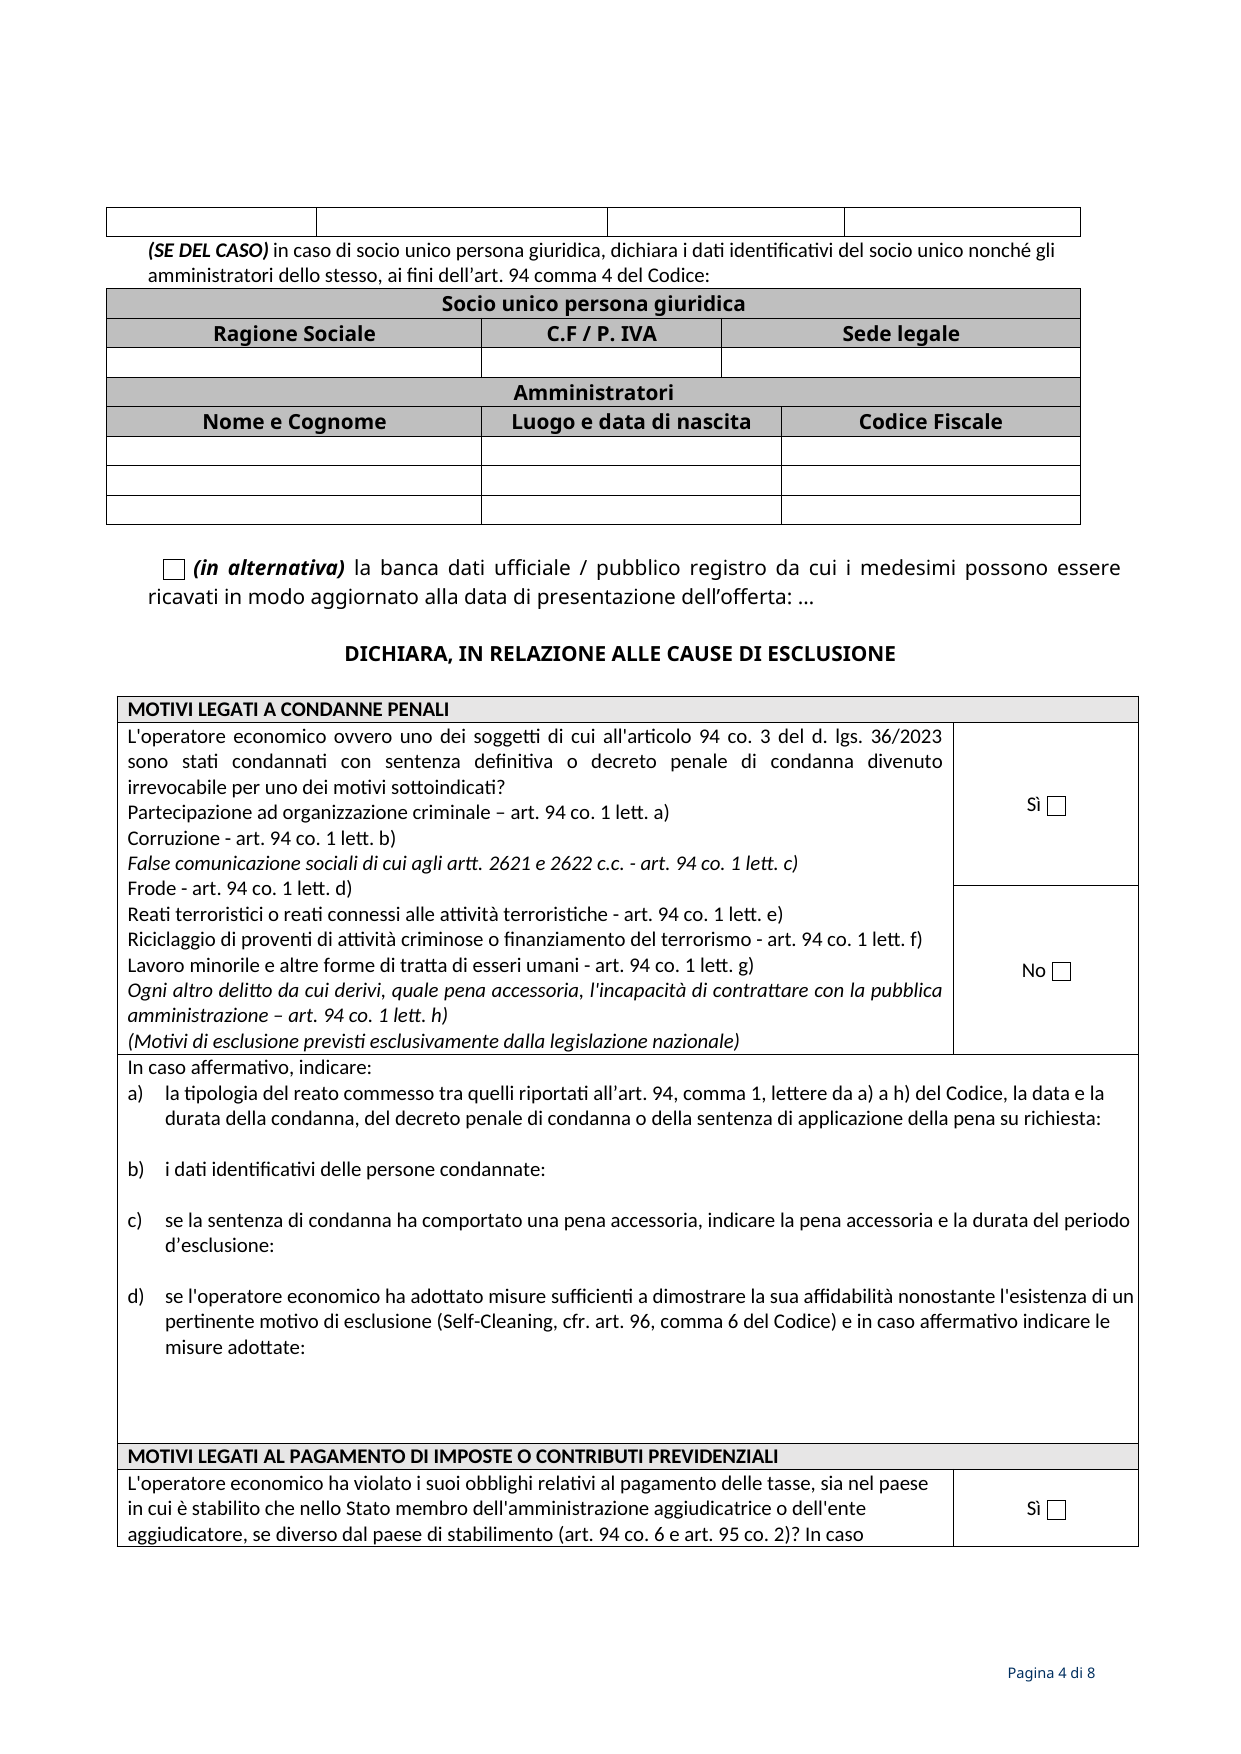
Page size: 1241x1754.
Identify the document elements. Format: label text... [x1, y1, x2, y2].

table_cell Sede legale [722, 319, 1080, 347]
table_cell C.F / P. IVA [482, 319, 721, 347]
table_cell L'operatore economico ovvero uno dei soggetti di cui all'articolo 94 co. 3 del d. lgs. 36/2023 sono stati condannati con sentenza definitiva o decreto penale di condanna divenuto irrevocabile per uno dei motivi sottoindicati? Partecipazione ad organizzazione criminale – art. 94 co. 1 lett. a) Corruzione - art. 94 co. 1 lett. b) False comunicazione sociali di cui agli artt. 2621 e 2622 c.c. - art. 94 co. 1 lett. c) Frode - art. 94 co. 1 lett. d) Reati terroristici o reati connessi alle attività terroristiche - art. 94 co. 1 lett. e) Riciclaggio di proventi di attività criminose o finanziamento del terrorismo - art. 94 co. 1 lett. f) Lavoro minorile e altre forme di tratta di esseri umani - art. 94 co. 1 lett. g) Ogni altro delitto da cui derivi, quale pena accessoria, l'incapacità di contrattare con la pubblica amministrazione – art. 94 co. 1 lett. h) (Motivi di esclusione previsti esclusivamente dalla legislazione nazionale) [118, 723, 953, 1053]
table_cell [107, 348, 481, 377]
table_cell Sì [954, 1470, 1138, 1546]
table_cell [482, 466, 781, 494]
table_cell [317, 208, 607, 236]
table_cell [107, 496, 481, 524]
table_cell Sì [954, 723, 1138, 885]
table_cell Ragione Sociale [107, 319, 481, 347]
text DICHIARA, IN RELAZIONE ALLE CAUSE DI ESCLUSIONE [118, 639, 1122, 667]
table_cell [107, 466, 481, 494]
table_header MOTIVI LEGATI A CONDANNE PENALI [118, 697, 1138, 722]
table_cell Codice Fiscale [782, 407, 1080, 436]
table_cell [482, 496, 781, 524]
table_cell [782, 466, 1080, 494]
table_cell [107, 437, 481, 465]
table_cell [845, 208, 1080, 236]
table_cell Amministratori [107, 378, 1080, 406]
table_cell [107, 208, 316, 236]
table_cell [782, 437, 1080, 465]
table_cell Luogo e data di nascita [482, 407, 781, 436]
text (in alternativa) la banca dati ufficiale / pubblico registro da cui i medesimi possono essere ricavati in modo aggiornato alla data di presentazione dell’offerta: … [148, 553, 1122, 610]
table_cell [482, 348, 721, 377]
table_cell [482, 437, 781, 465]
table_cell MOTIVI LEGATI AL PAGAMENTO DI IMPOSTE O CONTRIBUTI PREVIDENZIALI [118, 1444, 1138, 1469]
table_cell In caso affermativo, indicare: la tipologia del reato commesso tra quelli riportati all’art. 94, comma 1, lettere da a) a h) del Codice, la data e la durata della condanna, del decreto penale di condanna o della sentenza di applicazione della pena su richiesta: i dati identificativi delle persone condannate: se la sentenza di condanna ha comportato una pena accessoria, indicare la pena accessoria e la durata del periodo d’esclusione: se l'operatore economico ha adottato misure sufficienti a dimostrare la sua affidabilità nonostante l'esistenza di un pertinente motivo di esclusione (Self-Cleaning, cfr. art. 96, comma 6 del Codice) e in caso affermativo indicare le misure adottate: [118, 1055, 1138, 1442]
table_cell Nome e Cognome [107, 407, 481, 436]
table_cell [608, 208, 844, 236]
table_header Socio unico persona giuridica [107, 289, 1080, 318]
table_cell [722, 348, 1080, 377]
text (SE DEL CASO) in caso di socio unico persona giuridica, dichiara i dati identificativi del socio unico nonché gli amministratori dello stesso, ai fini dell’art. 94 comma 4 del Codice: [148, 237, 1127, 288]
table_cell No [954, 886, 1138, 1053]
table_cell [782, 496, 1080, 524]
